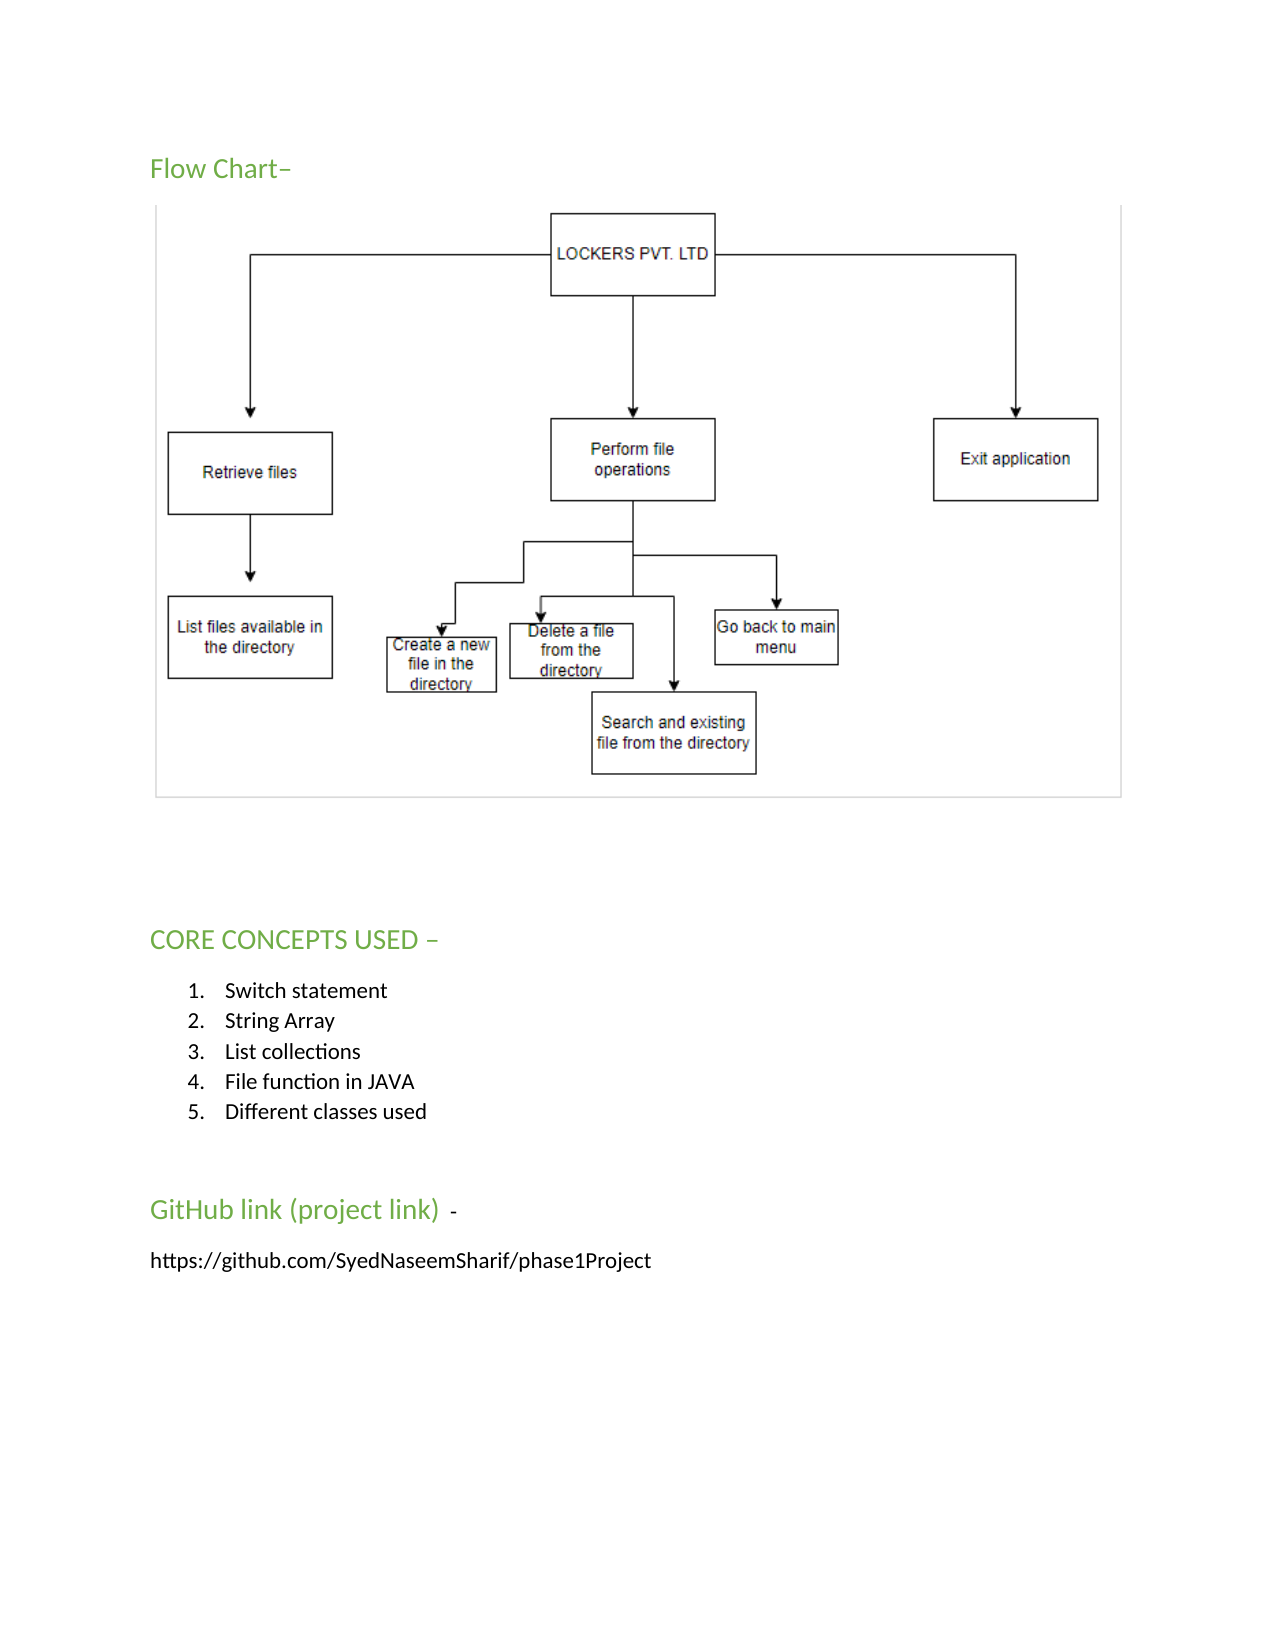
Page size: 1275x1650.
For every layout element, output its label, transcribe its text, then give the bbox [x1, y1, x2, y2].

list List collections [187, 1037, 1125, 1065]
text GitHub link (project link) - [150, 1191, 1125, 1227]
picture [150, 205, 1125, 809]
list Different classes used [187, 1097, 1125, 1125]
list Switch statement [187, 976, 1125, 1004]
text CORE CONCEPTS USED – [150, 921, 1125, 957]
text Flow Chart– [150, 150, 1125, 186]
list File function in JAVA [187, 1067, 1125, 1095]
text https://github.com/SyedNaseemSharif/phase1Project [150, 1246, 1125, 1274]
list String Array [187, 1007, 1125, 1034]
